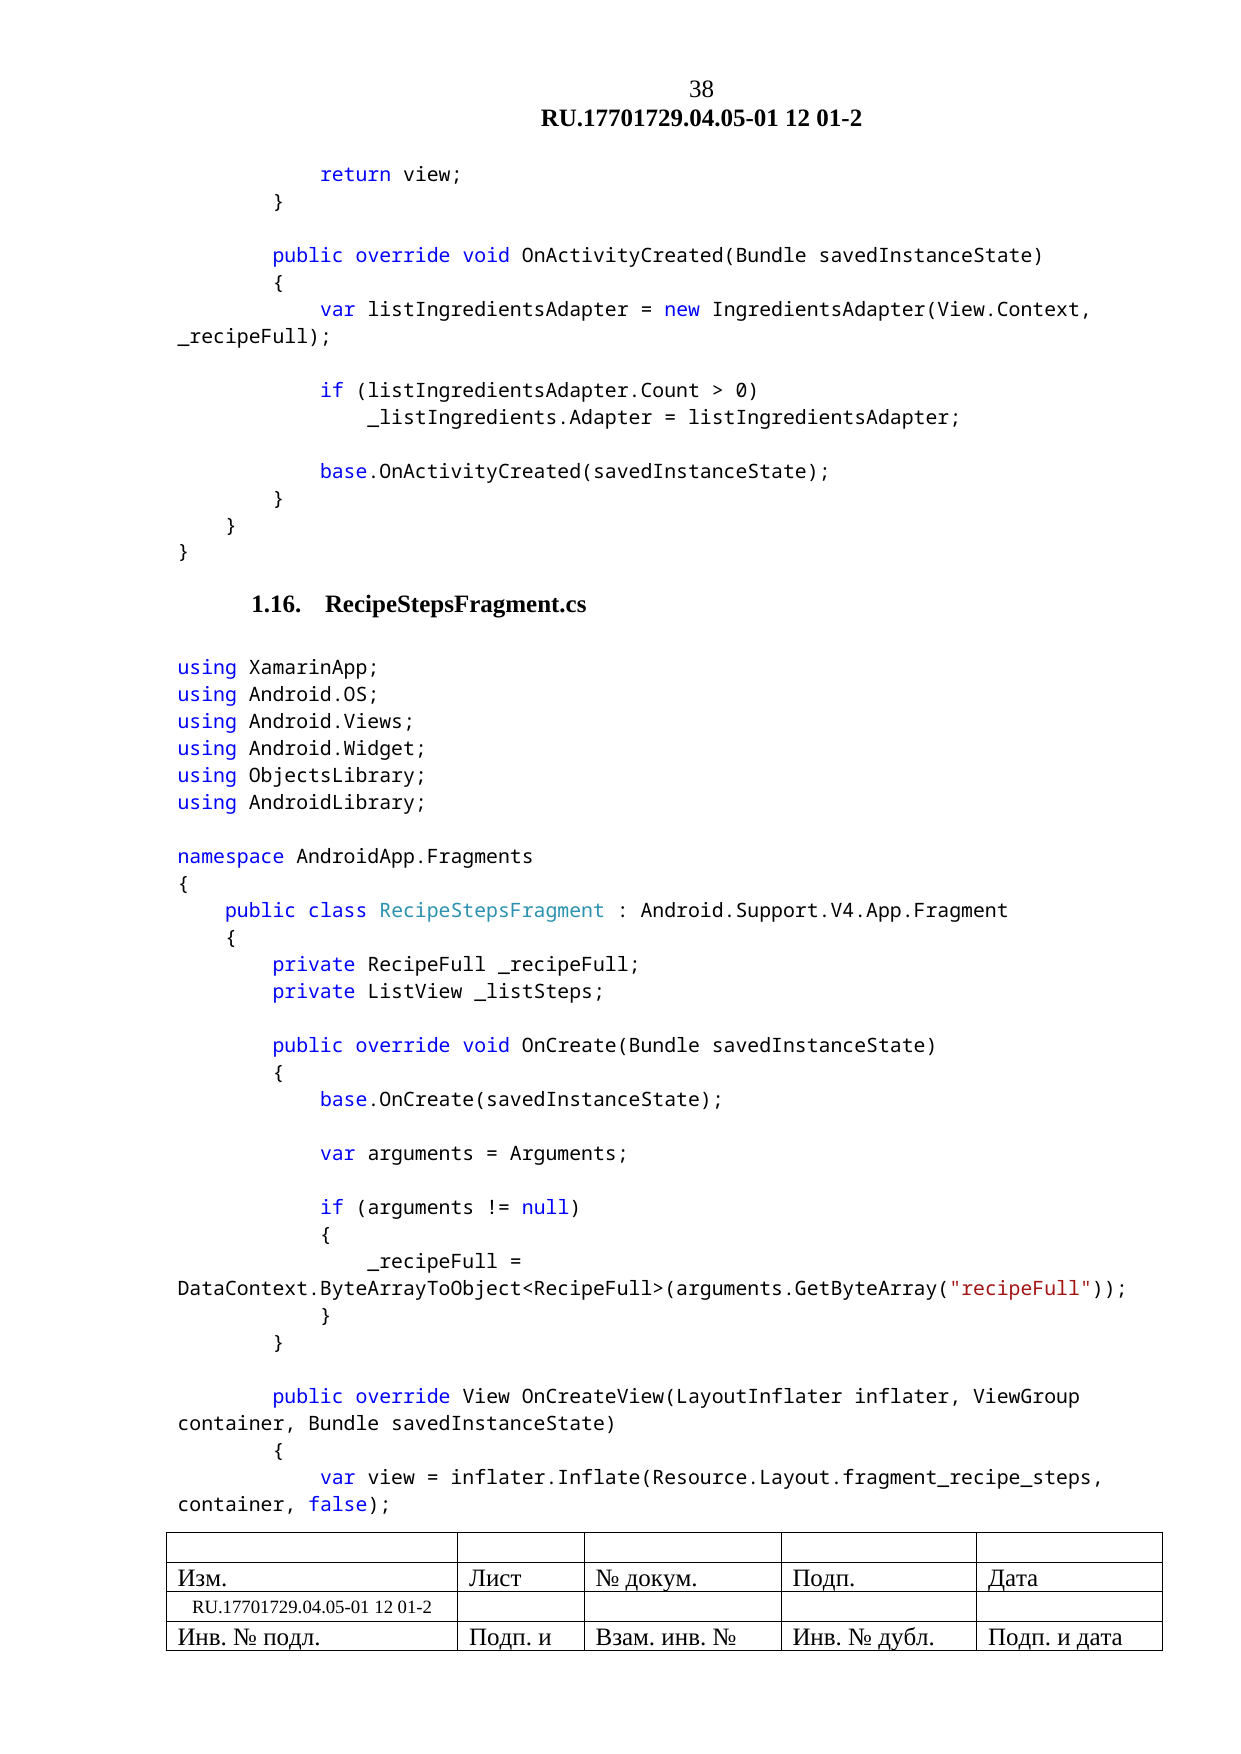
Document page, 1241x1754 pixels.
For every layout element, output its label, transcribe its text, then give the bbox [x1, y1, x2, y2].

text if (listIngredientsAdapter.Count > 0) [177, 376, 1152, 403]
text private RecipeFull _recipeFull; [177, 950, 1152, 977]
text public override void OnCreate(Bundle savedInstanceState) [177, 1031, 1152, 1058]
text } [177, 484, 1152, 511]
text public override void OnActivityCreated(Bundle savedInstanceState) [177, 241, 1152, 268]
text _listIngredients.Adapter = listIngredientsAdapter; [177, 403, 1152, 430]
text using Android.Views; [177, 707, 1152, 734]
text { [177, 1058, 1152, 1085]
subtitle RecipeStepsFragment.cs [251, 589, 1152, 618]
text using AndroidLibrary; [177, 788, 1152, 815]
text using ObjectsLibrary; [177, 761, 1152, 788]
text base.OnActivityCreated(savedInstanceState); [177, 457, 1152, 484]
text if (arguments != null) [177, 1193, 1152, 1220]
text return view; [177, 160, 1152, 187]
text private ListView _listSteps; [177, 977, 1152, 1004]
text using XamarinApp; [177, 653, 1152, 681]
text { [177, 1436, 1152, 1463]
text { [177, 1220, 1152, 1247]
text base.OnCreate(savedInstanceState); [177, 1085, 1152, 1112]
text } [177, 538, 1152, 565]
text } [177, 511, 1152, 538]
text { [177, 923, 1152, 950]
text } [177, 1301, 1152, 1328]
text public override View OnCreateView(LayoutInflater inflater, ViewGroup container, Bundle savedInstanceState) [177, 1382, 1152, 1436]
text var view = inflater.Inflate(Resource.Layout.fragment_recipe_steps, container, false); [177, 1463, 1152, 1517]
text var listIngredientsAdapter = new IngredientsAdapter(View.Context, _recipeFull); [177, 295, 1152, 349]
text var arguments = Arguments; [177, 1139, 1152, 1166]
text { [177, 268, 1152, 295]
text { [177, 869, 1152, 896]
text namespace AndroidApp.Fragments [177, 842, 1152, 869]
text using Android.OS; [177, 681, 1152, 707]
text _recipeFull = DataContext.ByteArrayToObject<RecipeFull>(arguments.GetByteArray("recipeFull")); [177, 1247, 1152, 1301]
text public class RecipeStepsFragment : Android.Support.V4.App.Fragment [177, 896, 1152, 923]
text } [177, 1328, 1152, 1355]
text } [177, 187, 1152, 214]
text using Android.Widget; [177, 734, 1152, 761]
